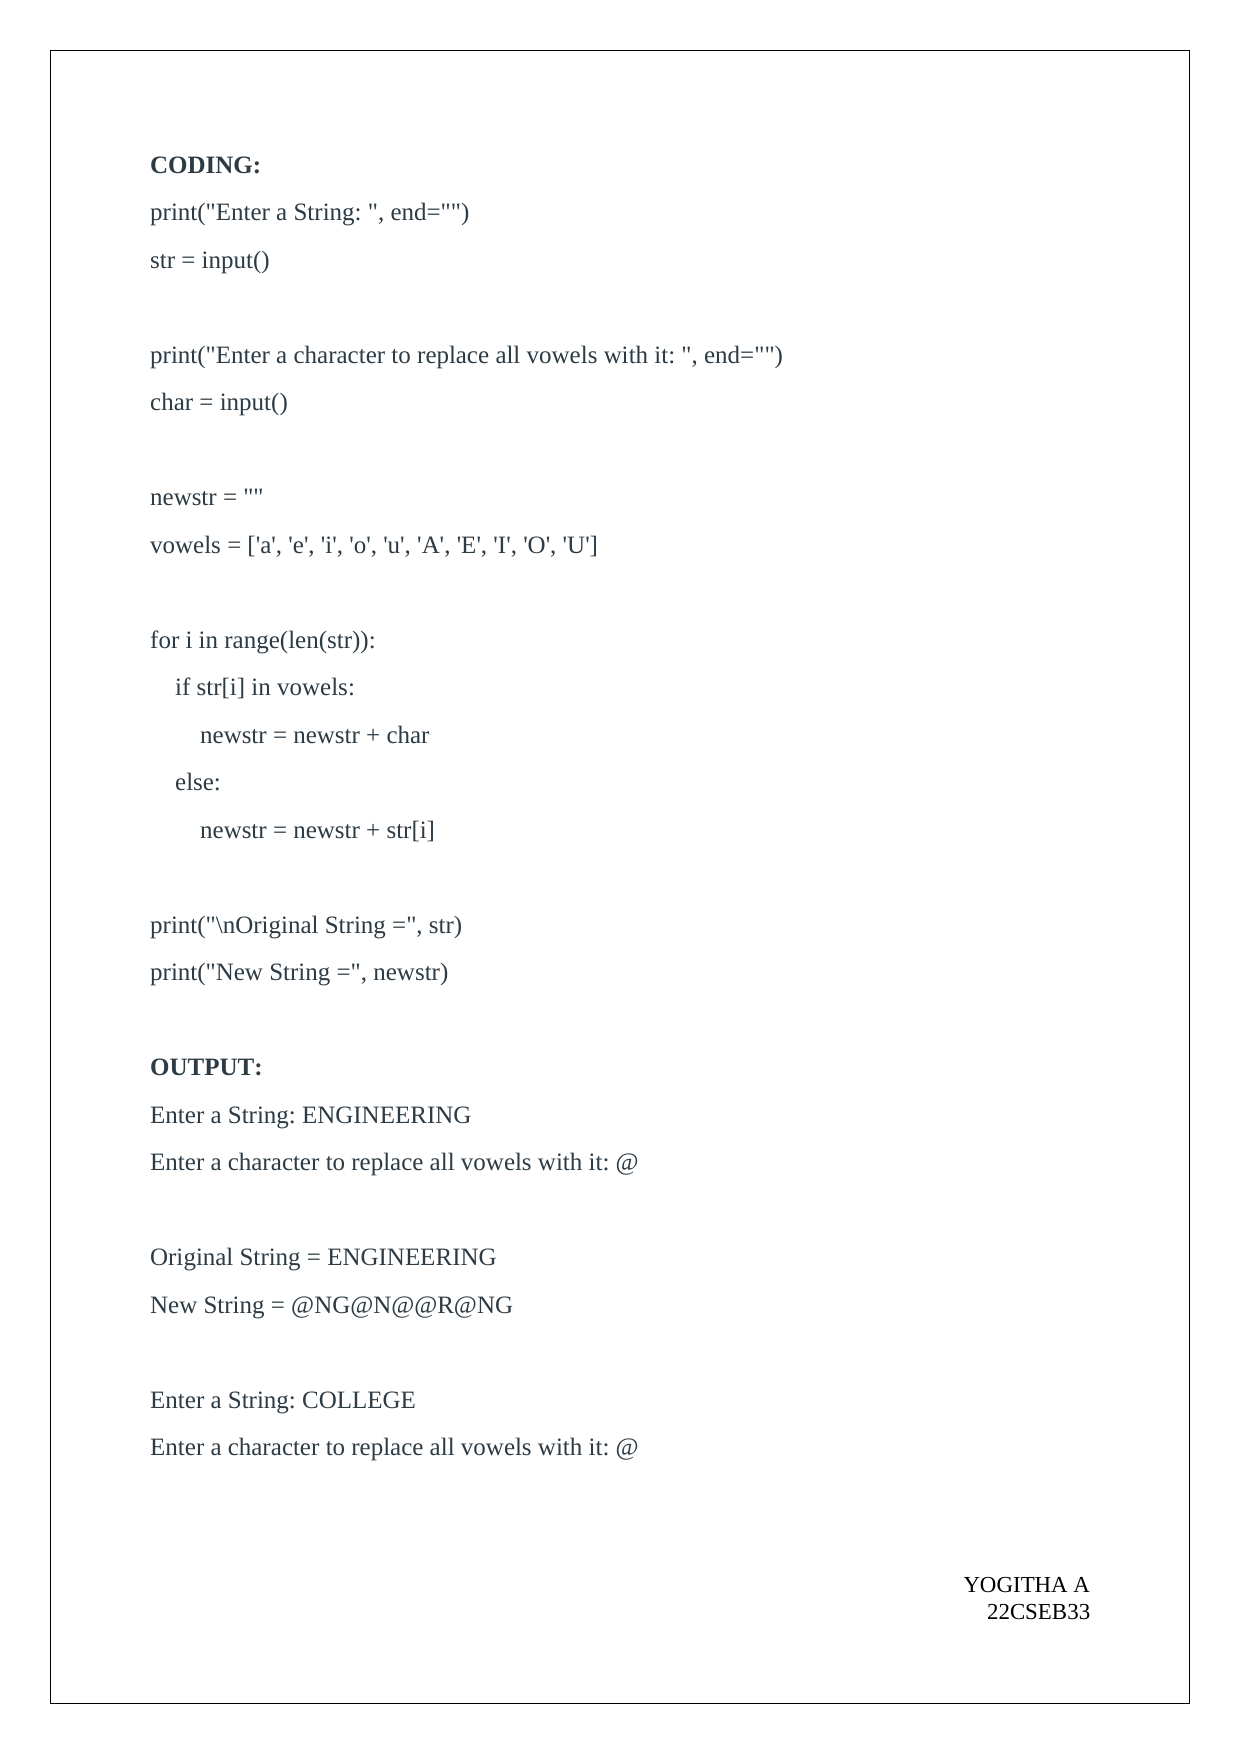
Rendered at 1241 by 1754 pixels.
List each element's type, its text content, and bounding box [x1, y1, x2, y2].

text vowels = ['a', 'e', 'i', 'o', 'u', 'A', 'E', 'I', 'O', 'U'] [150, 530, 1090, 559]
text print("Enter a String: ", end="") [150, 197, 1090, 226]
text newstr = newstr + str[i] [150, 815, 1090, 844]
text Enter a String: COLLEGE [150, 1385, 1090, 1414]
text for i in range(len(str)): [150, 625, 1090, 654]
text newstr = newstr + char [150, 720, 1090, 749]
text OUTPUT: [150, 1052, 1090, 1081]
text CODING: [150, 150, 1090, 179]
text if str[i] in vowels: [150, 672, 1090, 701]
text Enter a String: ENGINEERING [150, 1100, 1090, 1129]
text New String = @NG@N@@R@NG [150, 1290, 1090, 1319]
text Enter a character to replace all vowels with it: @ [150, 1432, 1090, 1461]
text char = input() [150, 387, 1090, 416]
text str = input() [150, 245, 1090, 274]
text Enter a character to replace all vowels with it: @ [150, 1147, 1090, 1176]
text print("\nOriginal String =", str) [150, 910, 1090, 939]
text print("New String =", newstr) [150, 957, 1090, 986]
text Original String = ENGINEERING [150, 1242, 1090, 1271]
text print("Enter a character to replace all vowels with it: ", end="") [150, 340, 1090, 369]
text else: [150, 767, 1090, 796]
text newstr = "" [150, 482, 1090, 511]
